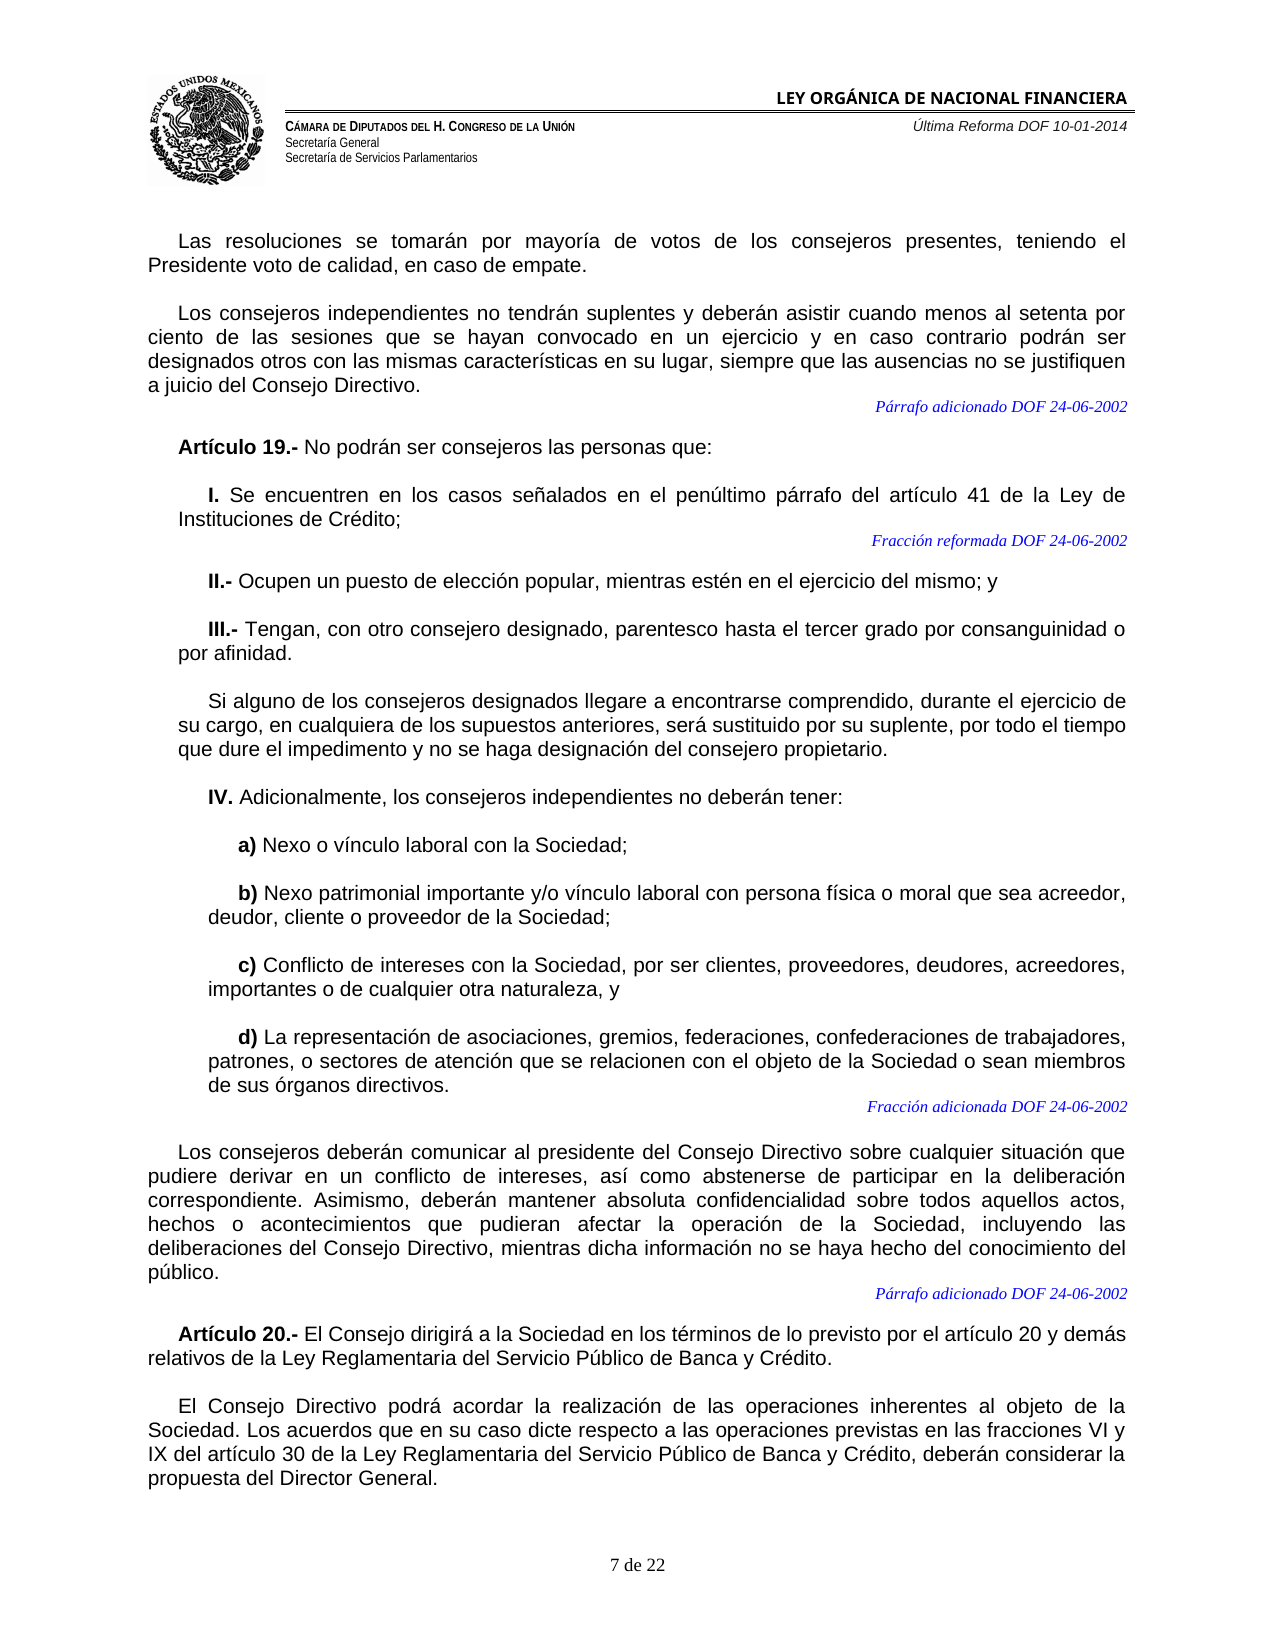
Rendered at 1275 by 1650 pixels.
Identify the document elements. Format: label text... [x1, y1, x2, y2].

text Artículo 20.- El Consejo dirigirá a la Sociedad en los términos de lo previsto por el artículo 20 y demás relativos de la Ley Reglamentaria del Servicio Público de Banca y Crédito. [148, 1322, 1127, 1370]
text Párrafo adicionado DOF 24-06-2002 [148, 1283, 1127, 1303]
text I. Se encuentren en los casos señalados en el penúltimo párrafo del artículo 41 de la Ley de Instituciones de Crédito; [178, 483, 1127, 531]
text Artículo 19.- No podrán ser consejeros las personas que: [148, 435, 1127, 459]
text III.- Tengan, con otro consejero designado, parentesco hasta el tercer grado por consanguinidad o por afinidad. [178, 617, 1127, 665]
text Los consejeros deberán comunicar al presidente del Consejo Directivo sobre cualquier situación que pudiere derivar en un conflicto de intereses, así como abstenerse de participar en la deliberación correspondiente. Asimismo, deberán mantener absoluta confidencialidad sobre todos aquellos actos, hechos o acontecimientos que pudieran afectar la operación de la Sociedad, incluyendo las deliberaciones del Consejo Directivo, mientras dicha información no se haya hecho del conocimiento del público. [148, 1140, 1127, 1283]
text c) Conflicto de intereses con la Sociedad, por ser clientes, proveedores, deudores, acreedores, importantes o de cualquier otra naturaleza, y [208, 953, 1127, 1001]
text b) Nexo patrimonial importante y/o vínculo laboral con persona física o moral que sea acreedor, deudor, cliente o proveedor de la Sociedad; [208, 881, 1127, 929]
text El Consejo Directivo podrá acordar la realización de las operaciones inherentes al objeto de la Sociedad. Los acuerdos que en su caso dicte respecto a las operaciones previstas en las fracciones VI y IX del artículo 30 de la Ley Reglamentaria del Servicio Público de Banca y Crédito, deberán considerar la propuesta del Director General. [148, 1394, 1127, 1489]
text Fracción reformada DOF 24-06-2002 [178, 531, 1127, 550]
text a) Nexo o vínculo laboral con la Sociedad; [208, 833, 1127, 857]
text Fracción adicionada DOF 24-06-2002 [148, 1096, 1127, 1116]
text IV. Adicionalmente, los consejeros independientes no deberán tener: [178, 785, 1127, 809]
text Las resoluciones se tomarán por mayoría de votos de los consejeros presentes, teniendo el Presidente voto de calidad, en caso de empate. [148, 229, 1127, 277]
text d) La representación de asociaciones, gremios, federaciones, confederaciones de trabajadores, patrones, o sectores de atención que se relacionen con el objeto de la Sociedad o sean miembros de sus órganos directivos. [208, 1024, 1127, 1096]
text Párrafo adicionado DOF 24-06-2002 [148, 397, 1127, 416]
text Los consejeros independientes no tendrán suplentes y deberán asistir cuando menos al setenta por ciento de las sesiones que se hayan convocado en un ejercicio y en caso contrario podrán ser designados otros con las mismas características en su lugar, siempre que las ausencias no se justifiquen a juicio del Consejo Directivo. [148, 301, 1127, 397]
text Si alguno de los consejeros designados llegare a encontrarse comprendido, durante el ejercicio de su cargo, en cualquiera de los supuestos anteriores, será sustituido por su suplente, por todo el tiempo que dure el impedimento y no se haga designación del consejero propietario. [178, 689, 1127, 761]
text II.- Ocupen un puesto de elección popular, mientras estén en el ejercicio del mismo; y [178, 569, 1127, 593]
